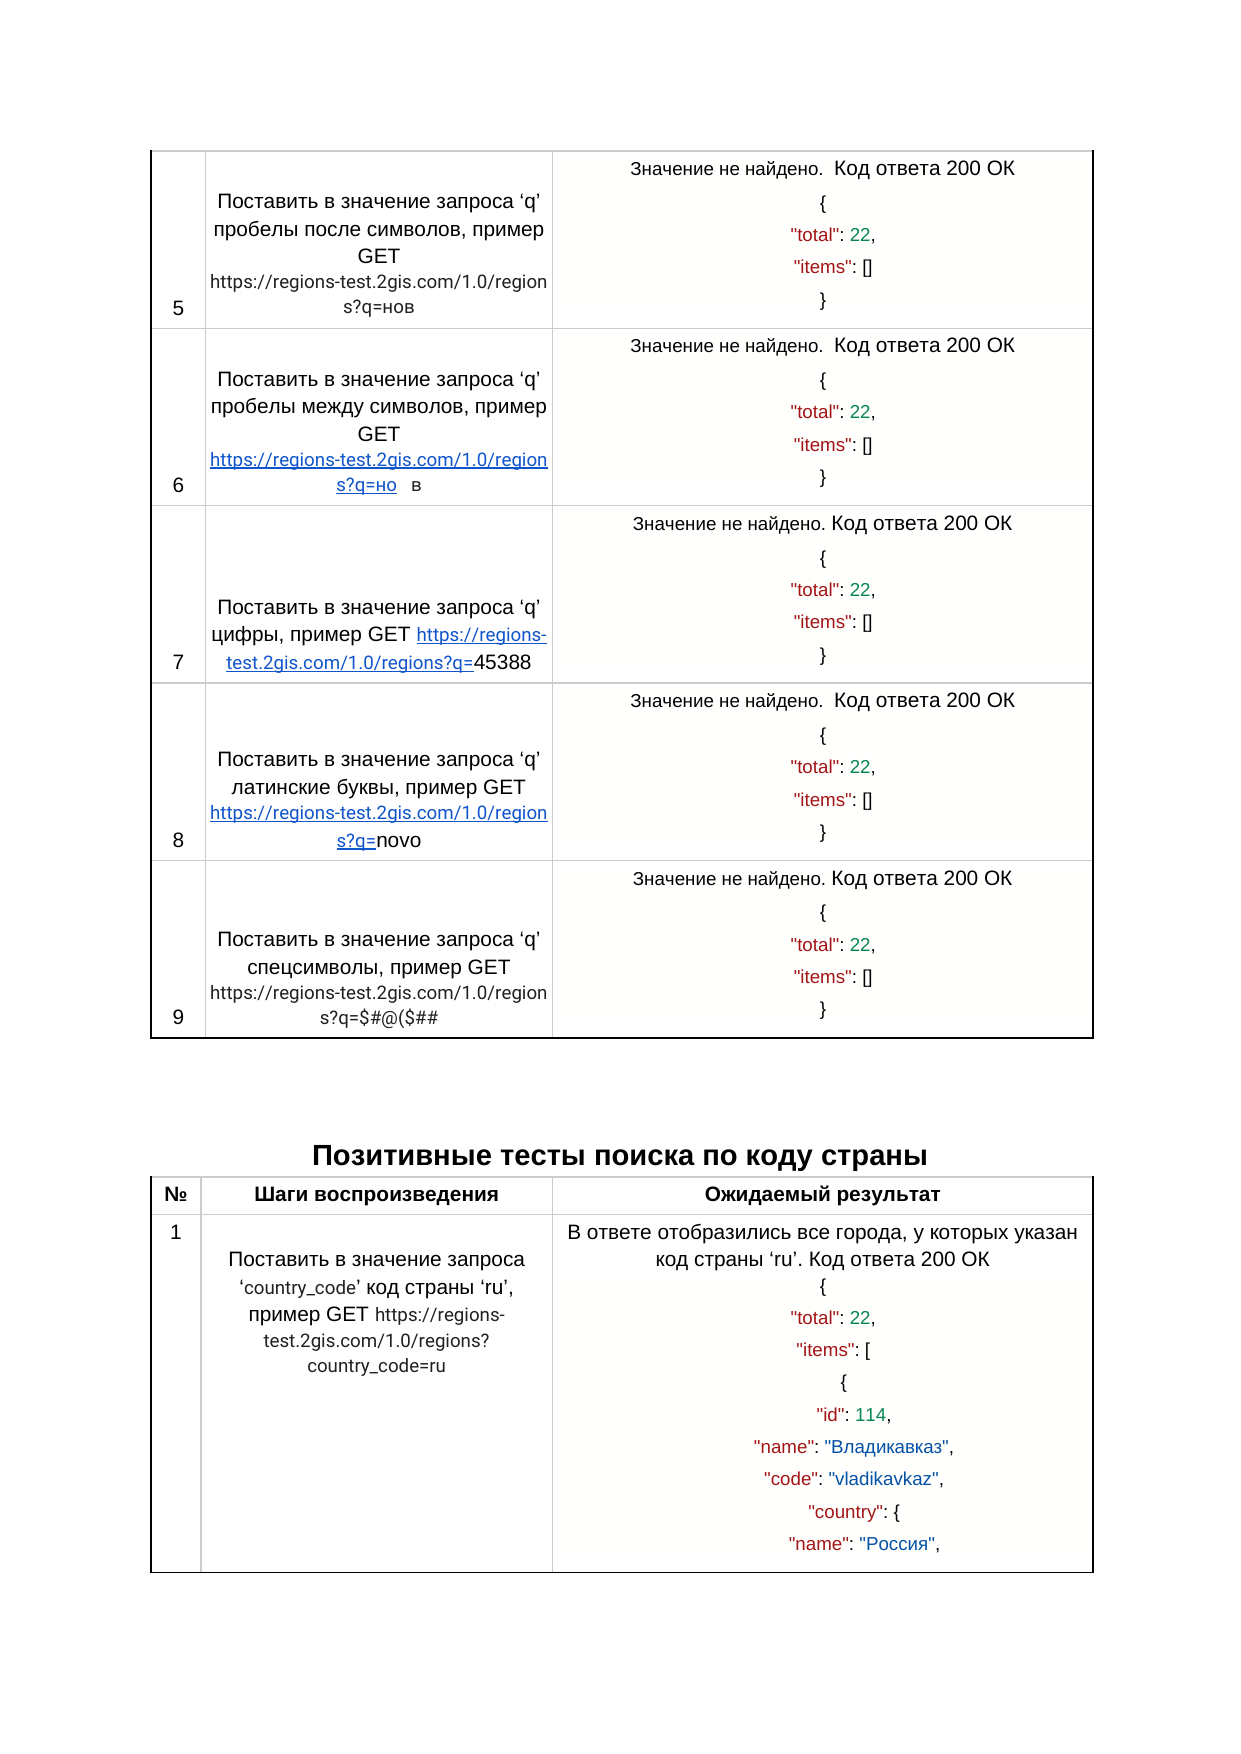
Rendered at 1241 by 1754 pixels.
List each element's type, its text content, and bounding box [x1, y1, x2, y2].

table_cell 1 [152, 1215, 200, 1572]
table_cell Значение не найдено. Код ответа 200 ОК { "total": 22, "items": [] } [553, 506, 1092, 682]
table_header Ожидаемый результат [553, 1178, 1092, 1214]
text Позитивные тесты поиска по коду страны [150, 1137, 1090, 1171]
table_cell 8 [152, 684, 205, 859]
table_cell 6 [152, 329, 205, 505]
table_cell Поставить в значение запроса ‘q’ пробелы после символов, пример GET https://regions-test.2gis.com/1.0/regions?q=нов [206, 152, 552, 327]
table_cell 9 [152, 861, 205, 1037]
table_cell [202, 1215, 552, 1572]
table_cell Значение не найдено. Код ответа 200 ОК { "total": 22, "items": [] } [553, 329, 1092, 505]
table_cell Поставить в значение запроса ‘q’ латинские буквы, пример GET https://regions-test.2gis.com/1.0/regions?q=novo [206, 684, 552, 859]
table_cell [553, 1215, 1092, 1572]
table_cell Поставить в значение запроса ‘q’ пробелы между символов, пример GET https://regions-test.2gis.com/1.0/regions?q=но в [206, 329, 552, 505]
table_cell 7 [152, 506, 205, 682]
table_cell Поставить в значение запроса ‘q’ цифры, пример GET https://regions-test.2gis.com/1.0/regions?q=45388 [206, 506, 552, 682]
table_cell Поставить в значение запроса ‘q’ спецсимволы, пример GET https://regions-test.2gis.com/1.0/regions?q=$#@($## [206, 861, 552, 1037]
table_header Шаги воспроизведения [202, 1178, 552, 1214]
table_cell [553, 152, 1092, 327]
table_cell 5 [152, 152, 205, 327]
table_cell Значение не найдено. Код ответа 200 ОК { "total": 22, "items": [] } [553, 684, 1092, 859]
table_header № [152, 1178, 200, 1214]
table_cell Значение не найдено. Код ответа 200 ОК { "total": 22, "items": [] } [553, 861, 1092, 1037]
